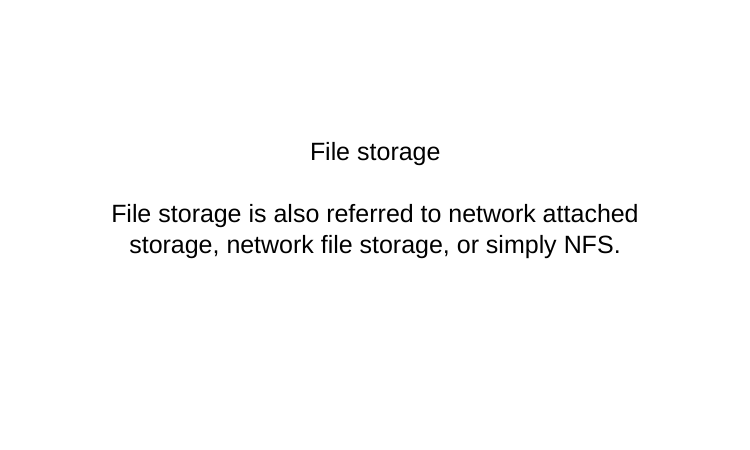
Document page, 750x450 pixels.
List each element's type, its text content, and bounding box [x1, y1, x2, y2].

text File storage [75, 137, 675, 166]
text File storage is also referred to network attached storage, network file storage, or simply NFS. [75, 199, 675, 259]
